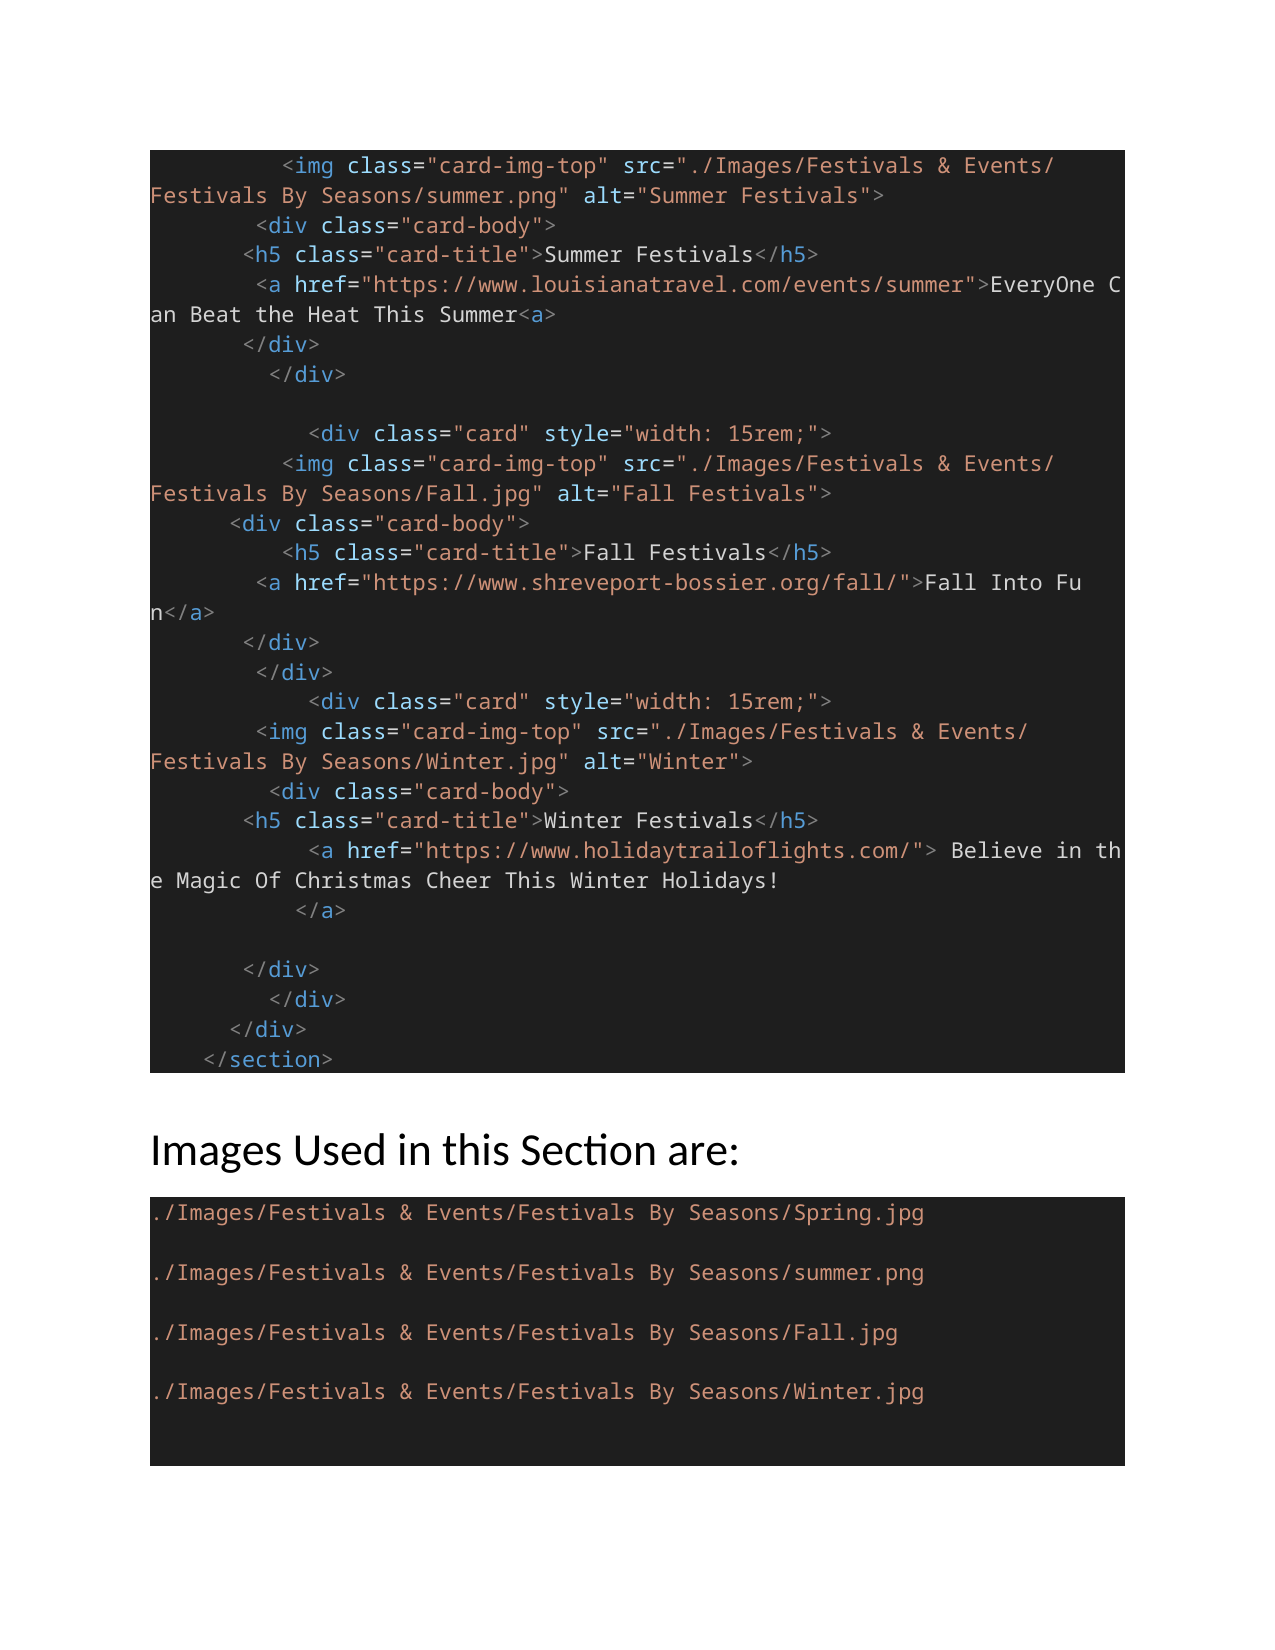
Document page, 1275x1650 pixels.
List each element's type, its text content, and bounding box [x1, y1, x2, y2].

text <img class="card-img-top" src="./Images/Festivals & Events/Festivals By Seasons/Winter.jpg" alt="Winter"> [150, 716, 1125, 776]
text </div> [150, 954, 1125, 984]
text ./Images/Festivals & Events/Festivals By Seasons/summer.png [150, 1257, 1125, 1287]
text Images Used in this Section are: [150, 1120, 1125, 1176]
text <h5 class="card-title">Summer Festivals</h5> [150, 239, 1125, 269]
text </a> [150, 895, 1125, 924]
text <a href="https://www.holidaytrailoflights.com/"> Believe in the Magic Of Christmas Cheer This Winter Holidays! [150, 835, 1125, 895]
text <a href="https://www.shreveport-bossier.org/fall/">Fall Into Fun</a> [150, 567, 1125, 627]
text </div> [150, 358, 1125, 388]
text </div> [150, 1014, 1125, 1044]
text </div> [150, 627, 1125, 656]
text </section> [150, 1044, 1125, 1073]
text <div class="card-body"> [150, 507, 1125, 537]
text <a href="https://www.louisianatravel.com/events/summer">EveryOne Can Beat the Heat This Summer<a> [150, 269, 1125, 329]
text ./Images/Festivals & Events/Festivals By Seasons/Spring.jpg [150, 1197, 1125, 1227]
text <img class="card-img-top" src="./Images/Festivals & Events/Festivals By Seasons/summer.png" alt="Summer Festivals"> [150, 150, 1125, 209]
text <div class="card-body"> [150, 776, 1125, 805]
text <h5 class="card-title">Winter Festivals</h5> [150, 805, 1125, 835]
text <div class="card" style="width: 15rem;"> [150, 686, 1125, 716]
text </div> [150, 329, 1125, 358]
text <img class="card-img-top" src="./Images/Festivals & Events/Festivals By Seasons/Fall.jpg" alt="Fall Festivals"> [150, 448, 1125, 507]
text </div> [150, 656, 1125, 686]
text ./Images/Festivals & Events/Festivals By Seasons/Winter.jpg [150, 1376, 1125, 1406]
text <h5 class="card-title">Fall Festivals</h5> [150, 537, 1125, 567]
text ./Images/Festivals & Events/Festivals By Seasons/Fall.jpg [150, 1317, 1125, 1346]
text <div class="card-body"> [150, 209, 1125, 239]
text <div class="card" style="width: 15rem;"> [150, 418, 1125, 448]
text </div> [150, 984, 1125, 1014]
